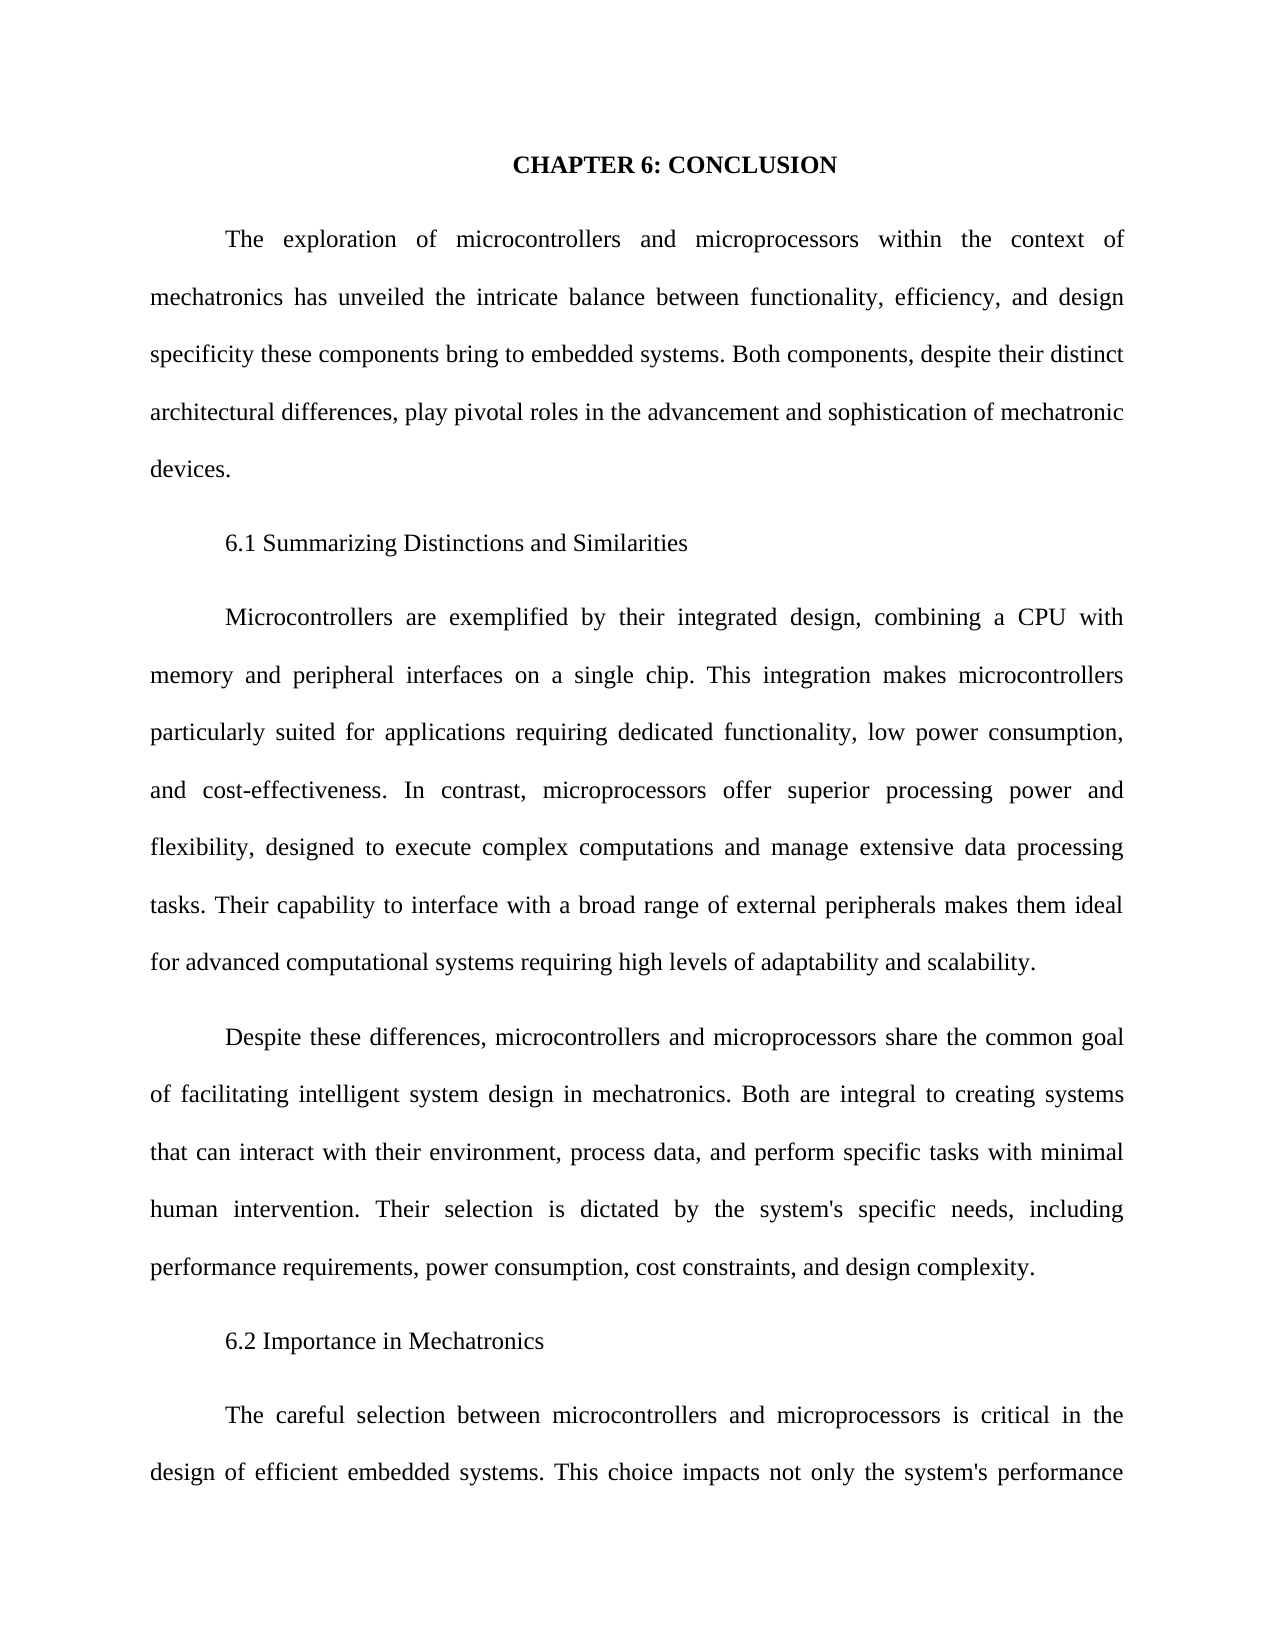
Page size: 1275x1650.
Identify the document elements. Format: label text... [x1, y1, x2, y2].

text 6.2 Importance in Mechatronics [150, 1326, 1125, 1354]
subtitle CHAPTER 6: CONCLUSION [150, 150, 1125, 179]
text Microcontrollers are exemplified by their integrated design, combining a CPU with memory and peripheral interfaces on a single chip. This integration makes microcontrollers particularly suited for applications requiring dedicated functionality, low power consumption, and cost-effectiveness. In contrast, microprocessors offer superior processing power and flexibility, designed to execute complex computations and manage extensive data processing tasks. Their capability to interface with a broad range of external peripherals makes them ideal for advanced computational systems requiring high levels of adaptability and scalability. [150, 602, 1125, 976]
text The exploration of microcontrollers and microprocessors within the context of mechatronics has unveiled the intricate balance between functionality, efficiency, and design specificity these components bring to embedded systems. Both components, despite their distinct architectural differences, play pivotal roles in the advancement and sophistication of mechatronic devices. [150, 224, 1125, 483]
text 6.1 Summarizing Distinctions and Similarities [150, 528, 1125, 557]
text Despite these differences, microcontrollers and microprocessors share the common goal of facilitating intelligent system design in mechatronics. Both are integral to creating systems that can interact with their environment, process data, and perform specific tasks with minimal human intervention. Their selection is dictated by the system's specific needs, including performance requirements, power consumption, cost constraints, and design complexity. [150, 1022, 1125, 1280]
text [150, 1400, 1125, 1486]
